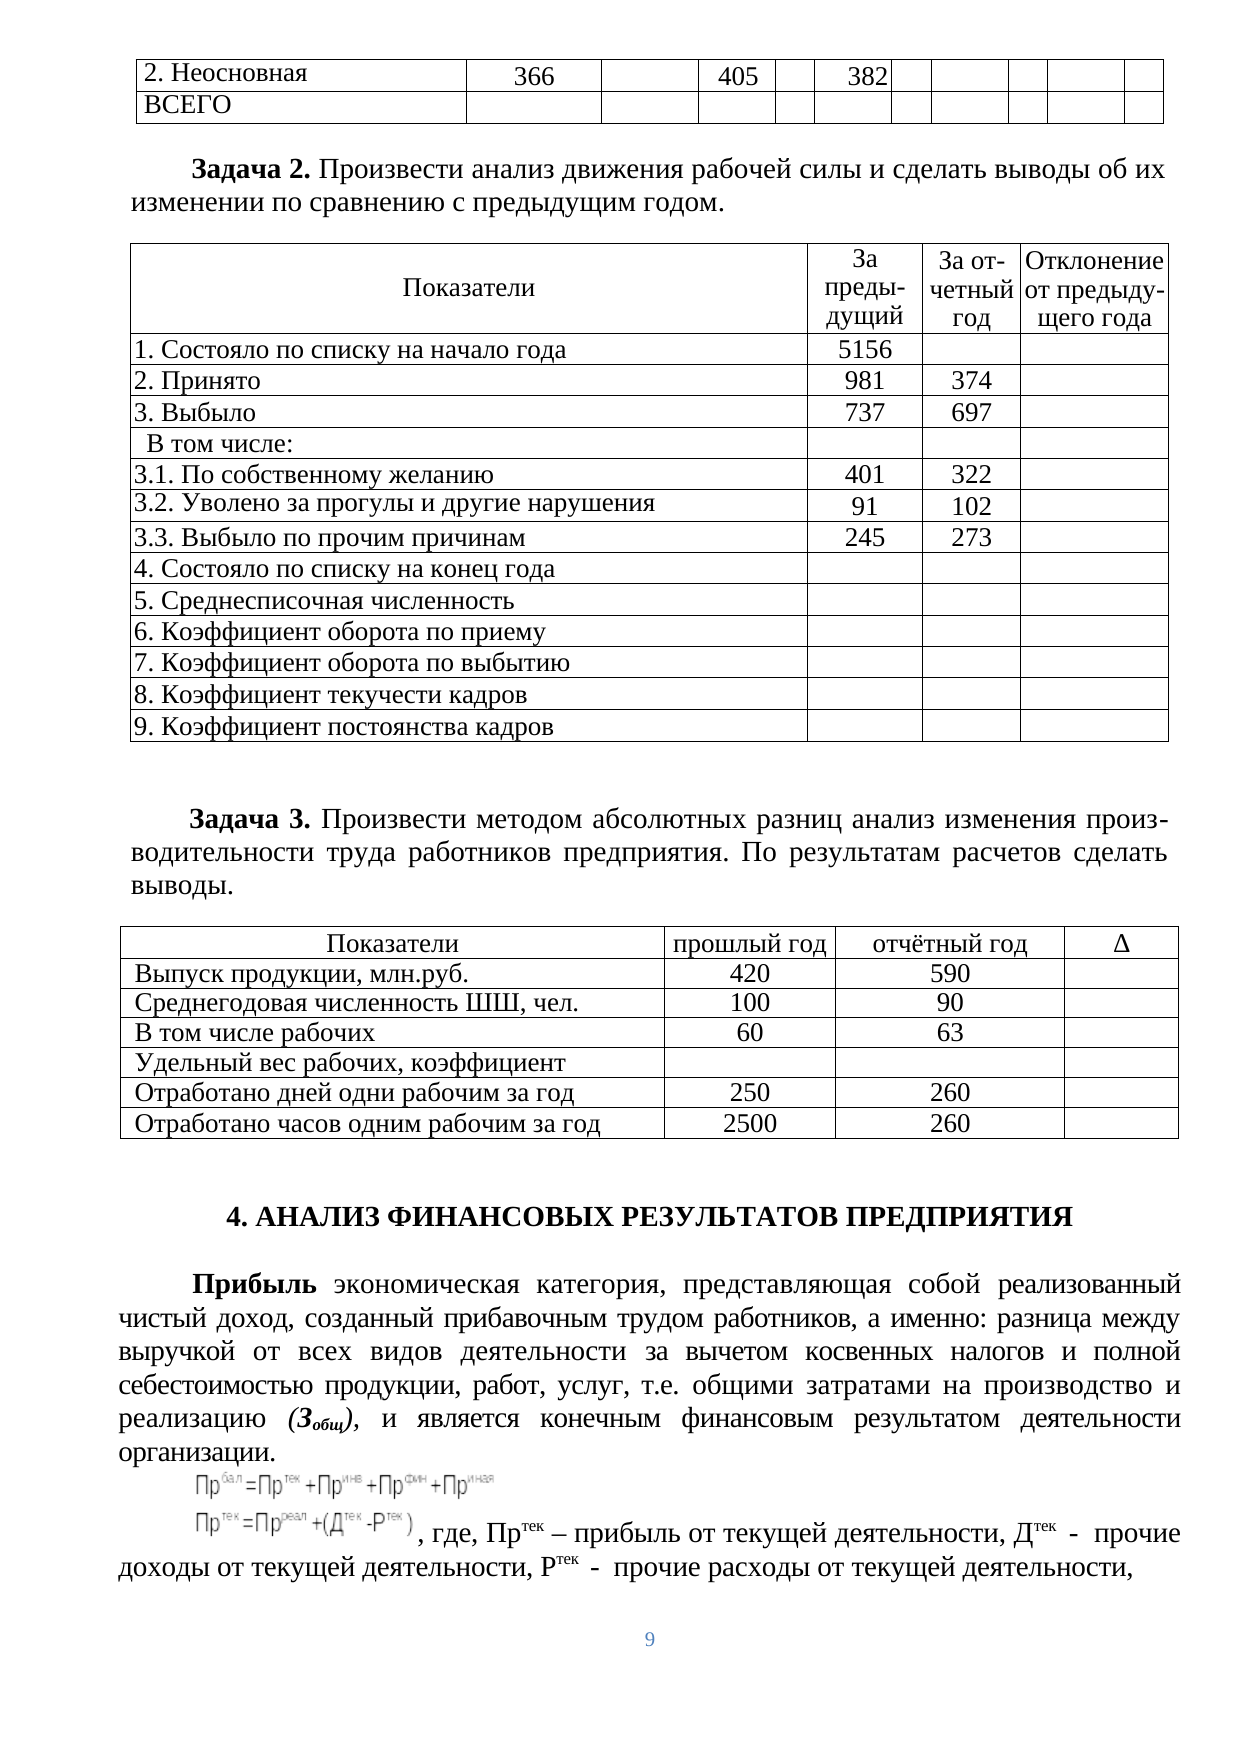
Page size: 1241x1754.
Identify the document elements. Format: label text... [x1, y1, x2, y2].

table_cell [1065, 1048, 1178, 1077]
table_header За отчетный год [923, 244, 1020, 333]
table_cell [808, 553, 922, 583]
text Задача 2. Произвести анализ движения рабочей силы и сделать выводы об их изменении по сравнению с предыдущим годом. [131, 151, 1167, 218]
table_cell [1021, 459, 1168, 489]
table_cell [1048, 92, 1124, 123]
table_cell [699, 92, 775, 123]
table_cell [808, 616, 922, 646]
table_cell [1048, 60, 1124, 91]
table_header Показатели [121, 927, 664, 958]
table_cell [808, 647, 922, 677]
table_cell [1021, 678, 1168, 708]
table_cell Отработано часов одним рабочим за год [121, 1108, 664, 1138]
table_cell Отработано дней одни рабочим за год [121, 1078, 664, 1107]
table_cell [808, 428, 922, 458]
table_cell 250 [665, 1078, 835, 1107]
table_cell [923, 584, 1020, 614]
table_cell 8. Коэффициент текучести кадров [131, 678, 807, 708]
table_cell 7. Коэффициент оборота по выбытию [131, 647, 807, 677]
table_cell 6. Коэффициент оборота по приему [131, 616, 807, 646]
text Задача 3. Произвести методом абсолютных разниц анализ изменения производительности труда работников предприятия. По результатам расчетов сделать выводы. [131, 802, 1169, 901]
table_cell [815, 92, 891, 123]
table_cell 590 [836, 959, 1064, 988]
table_cell 3.2. Уволено за прогулы и другие нарушения дисциплины [131, 490, 807, 521]
table_cell 382 [815, 60, 891, 91]
table_cell [776, 60, 814, 91]
table_cell [932, 60, 1008, 91]
table_cell [923, 334, 1020, 364]
table_cell 91 [808, 490, 922, 521]
table_cell [665, 1048, 835, 1077]
table_cell 981 [808, 365, 922, 395]
table_cell 401 [808, 459, 922, 489]
text 4. АНАЛИЗ ФИНАНСОВЫХ РЕЗУЛЬТАТОВ ПРЕДПРИЯТИЯ [118, 1199, 1181, 1233]
table_cell [923, 616, 1020, 646]
table_cell 5. Среднесписочная численность [131, 584, 807, 614]
table_cell [1009, 92, 1047, 123]
table_cell 697 [923, 396, 1020, 427]
table_cell 2. Неосновная деятельность [137, 60, 466, 91]
table_cell 9. Коэффициент постоянства кадров [131, 710, 807, 741]
table_cell 2. Принято [131, 365, 807, 395]
table_cell 737 [808, 396, 922, 427]
table_cell [1021, 522, 1168, 552]
table_cell [1021, 584, 1168, 614]
table_cell 260 [836, 1078, 1064, 1107]
table_cell [923, 553, 1020, 583]
table_cell [1021, 616, 1168, 646]
table_cell Выпуск продукции, млн.руб. [121, 959, 664, 988]
table_cell [1125, 60, 1163, 91]
table_cell 4. Состояло по списку на конец года [131, 553, 807, 583]
table_header ∆ [1065, 927, 1178, 958]
table_cell 63 [836, 1018, 1064, 1047]
table_cell [923, 710, 1020, 741]
table_cell [1021, 710, 1168, 741]
table_cell [1021, 490, 1168, 521]
table_cell 60 [665, 1018, 835, 1047]
table_cell 90 [836, 989, 1064, 1017]
table_cell [467, 92, 601, 123]
table_cell [892, 60, 931, 91]
table_cell [1065, 989, 1178, 1017]
table_cell [923, 678, 1020, 708]
table_cell [808, 678, 922, 708]
table_cell [1065, 959, 1178, 988]
table_cell 405 [699, 60, 775, 91]
table_header Показатели [131, 244, 807, 333]
table_cell 1. Состояло по списку на начало года [131, 334, 807, 364]
table_cell 3.3. Выбыло по прочим причинам [131, 522, 807, 552]
table_cell ВСЕГО [137, 92, 466, 123]
table_cell 420 [665, 959, 835, 988]
table_cell 273 [923, 522, 1020, 552]
table_cell [1021, 334, 1168, 364]
table_cell [808, 584, 922, 614]
text Прибыль экономическая категория, представляющая собой реализованный чистый доход, созданный прибавочным трудом работников, а именно: разница между выручкой от всех видов деятельности за вычетом косвенных налогов и полной себестоимостью продукции, работ, услуг, т.е. общими затратами на производство и реализацию (Зобщ), и является конечным финансовым результатом деятельности организации. [118, 1266, 1181, 1468]
table_cell Среднегодовая численность ШШ, чел. [121, 989, 664, 1017]
table_cell [1021, 396, 1168, 427]
table_header Отклонение от предыдущего года [1021, 244, 1168, 333]
table_cell 100 [665, 989, 835, 1017]
table_cell [1021, 365, 1168, 395]
table_cell [1125, 92, 1163, 123]
table_cell 374 [923, 365, 1020, 395]
table_header отчётный год [836, 927, 1064, 958]
table_cell 5156 [808, 334, 922, 364]
table_cell [602, 60, 698, 91]
table_cell [923, 428, 1020, 458]
table_cell [892, 92, 931, 123]
table_cell [602, 92, 698, 123]
table_cell 3.1. По собственному желанию [131, 459, 807, 489]
table_cell 2500 [665, 1108, 835, 1138]
table_cell [1065, 1108, 1178, 1138]
table_cell В том числе: [131, 428, 807, 458]
table_cell В том числе рабочих [121, 1018, 664, 1047]
table_cell Удельный вес рабочих, коэффициент [121, 1048, 664, 1077]
table_cell [808, 710, 922, 741]
table_cell 260 [836, 1108, 1064, 1138]
table_header прошлый год [665, 927, 835, 958]
table_cell 245 [808, 522, 922, 552]
table_cell 366 [467, 60, 601, 91]
text , где, Пртек – прибыль от текущей деятельности, Дтек - прочие доходы от текущей деятельности, Ртек - прочие расходы от текущей деятельности, [118, 1505, 1181, 1582]
table_cell [923, 647, 1020, 677]
table_cell [932, 92, 1008, 123]
table_cell 102 [923, 490, 1020, 521]
table_cell [836, 1048, 1064, 1077]
table_cell [1021, 553, 1168, 583]
table_cell [1065, 1078, 1178, 1107]
table_cell 322 [923, 459, 1020, 489]
table_cell [1021, 647, 1168, 677]
table_cell [1021, 428, 1168, 458]
table_cell 3. Выбыло [131, 396, 807, 427]
table_cell [1009, 60, 1047, 91]
table_cell [1065, 1018, 1178, 1047]
table_cell [776, 92, 814, 123]
table_header За предыдущий год [808, 244, 922, 333]
